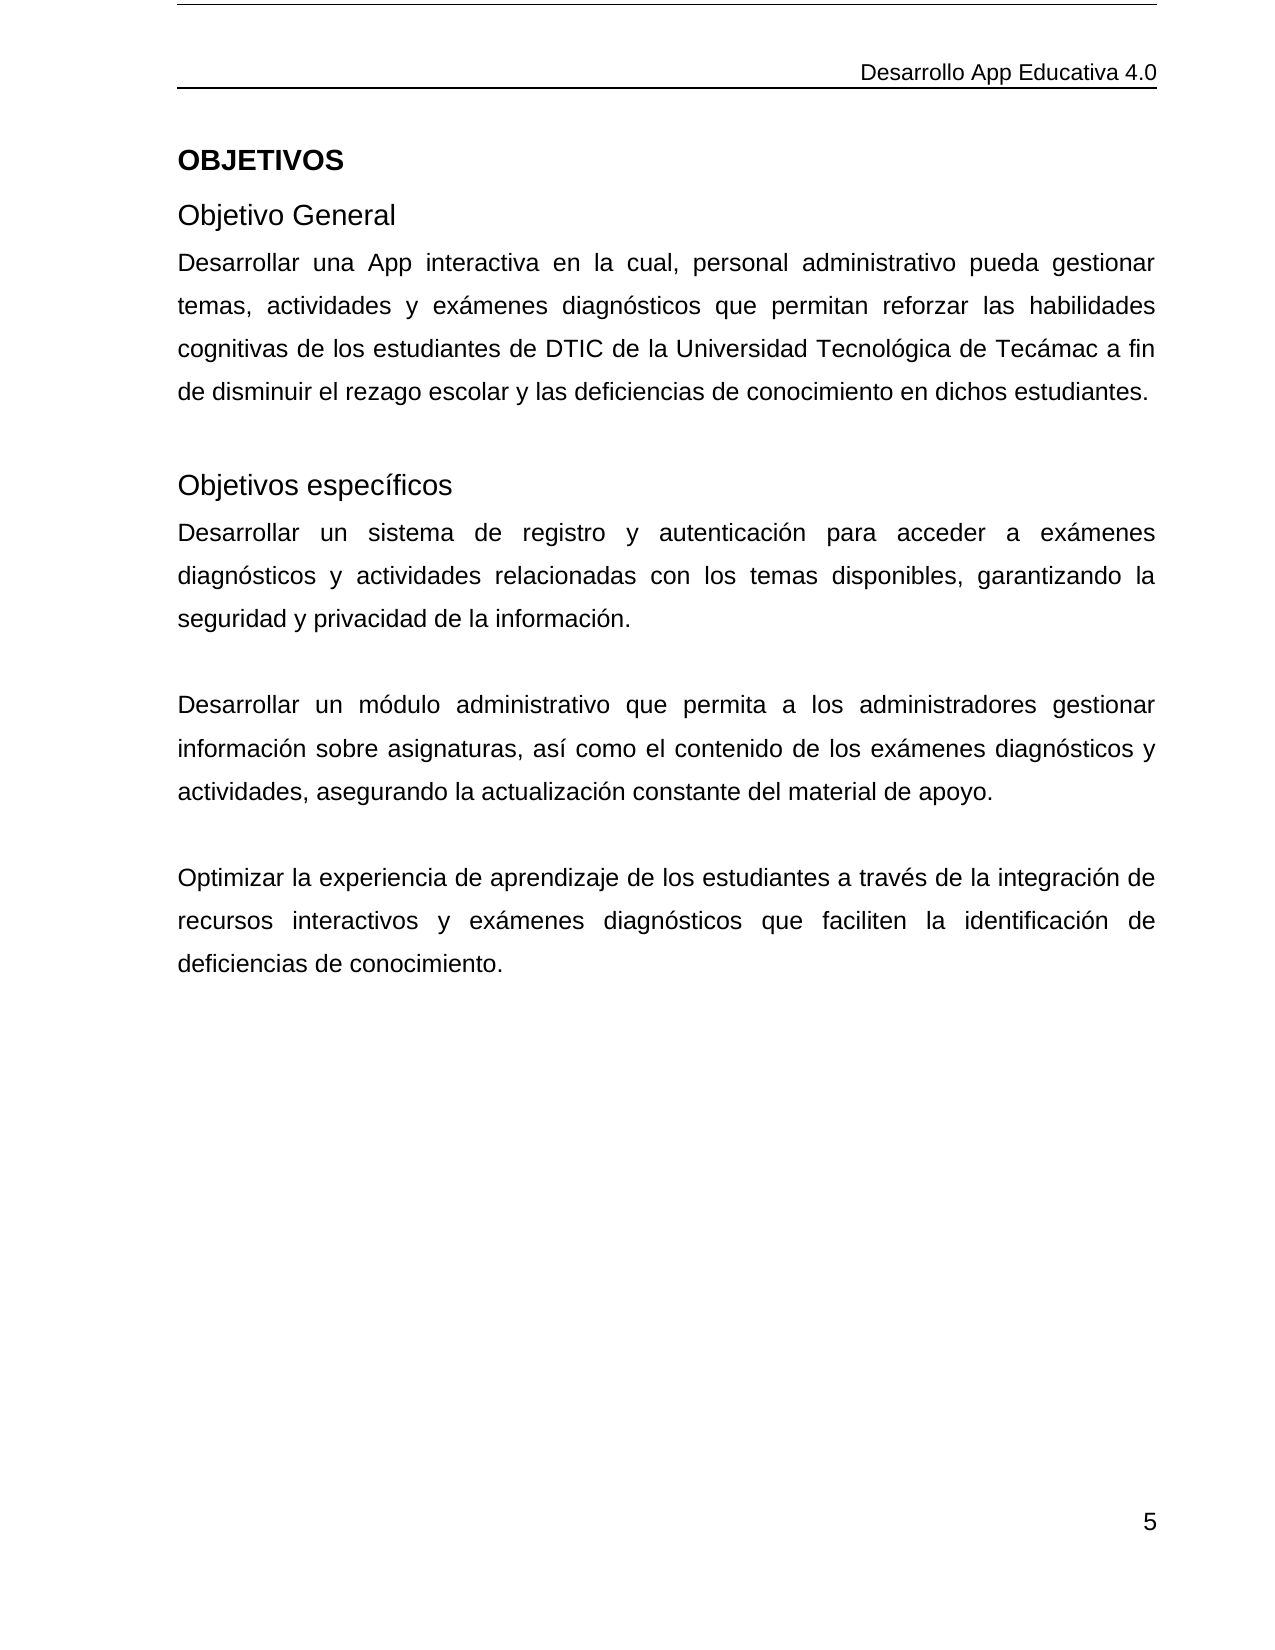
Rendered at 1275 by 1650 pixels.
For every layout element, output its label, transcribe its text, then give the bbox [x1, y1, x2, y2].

text Desarrollar un sistema de registro y autenticación para acceder a exámenes diagnósticos y actividades relacionadas con los temas disponibles, garantizando la seguridad y privacidad de la información. [177, 518, 1157, 633]
text Desarrollar una App interactiva en la cual, personal administrativo pueda gestionar temas, actividades y exámenes diagnósticos que permitan reforzar las habilidades cognitivas de los estudiantes de DTIC de la Universidad Tecnológica de Tecámac a fin de disminuir el rezago escolar y las deficiencias de conocimiento en dichos estudiantes. [177, 248, 1157, 406]
subtitle OBJETIVOS [177, 143, 1157, 177]
text Optimizar la experiencia de aprendizaje de los estudiantes a través de la integración de recursos interactivos y exámenes diagnósticos que faciliten la identificación de deficiencias de conocimiento. [177, 863, 1157, 978]
subtitle Objetivo General [177, 197, 1157, 231]
text Desarrollar un módulo administrativo que permita a los administradores gestionar información sobre asignaturas, así como el contenido de los exámenes diagnósticos y actividades, asegurando la actualización constante del material de apoyo. [177, 690, 1157, 805]
subtitle Objetivos específicos [177, 468, 1157, 501]
